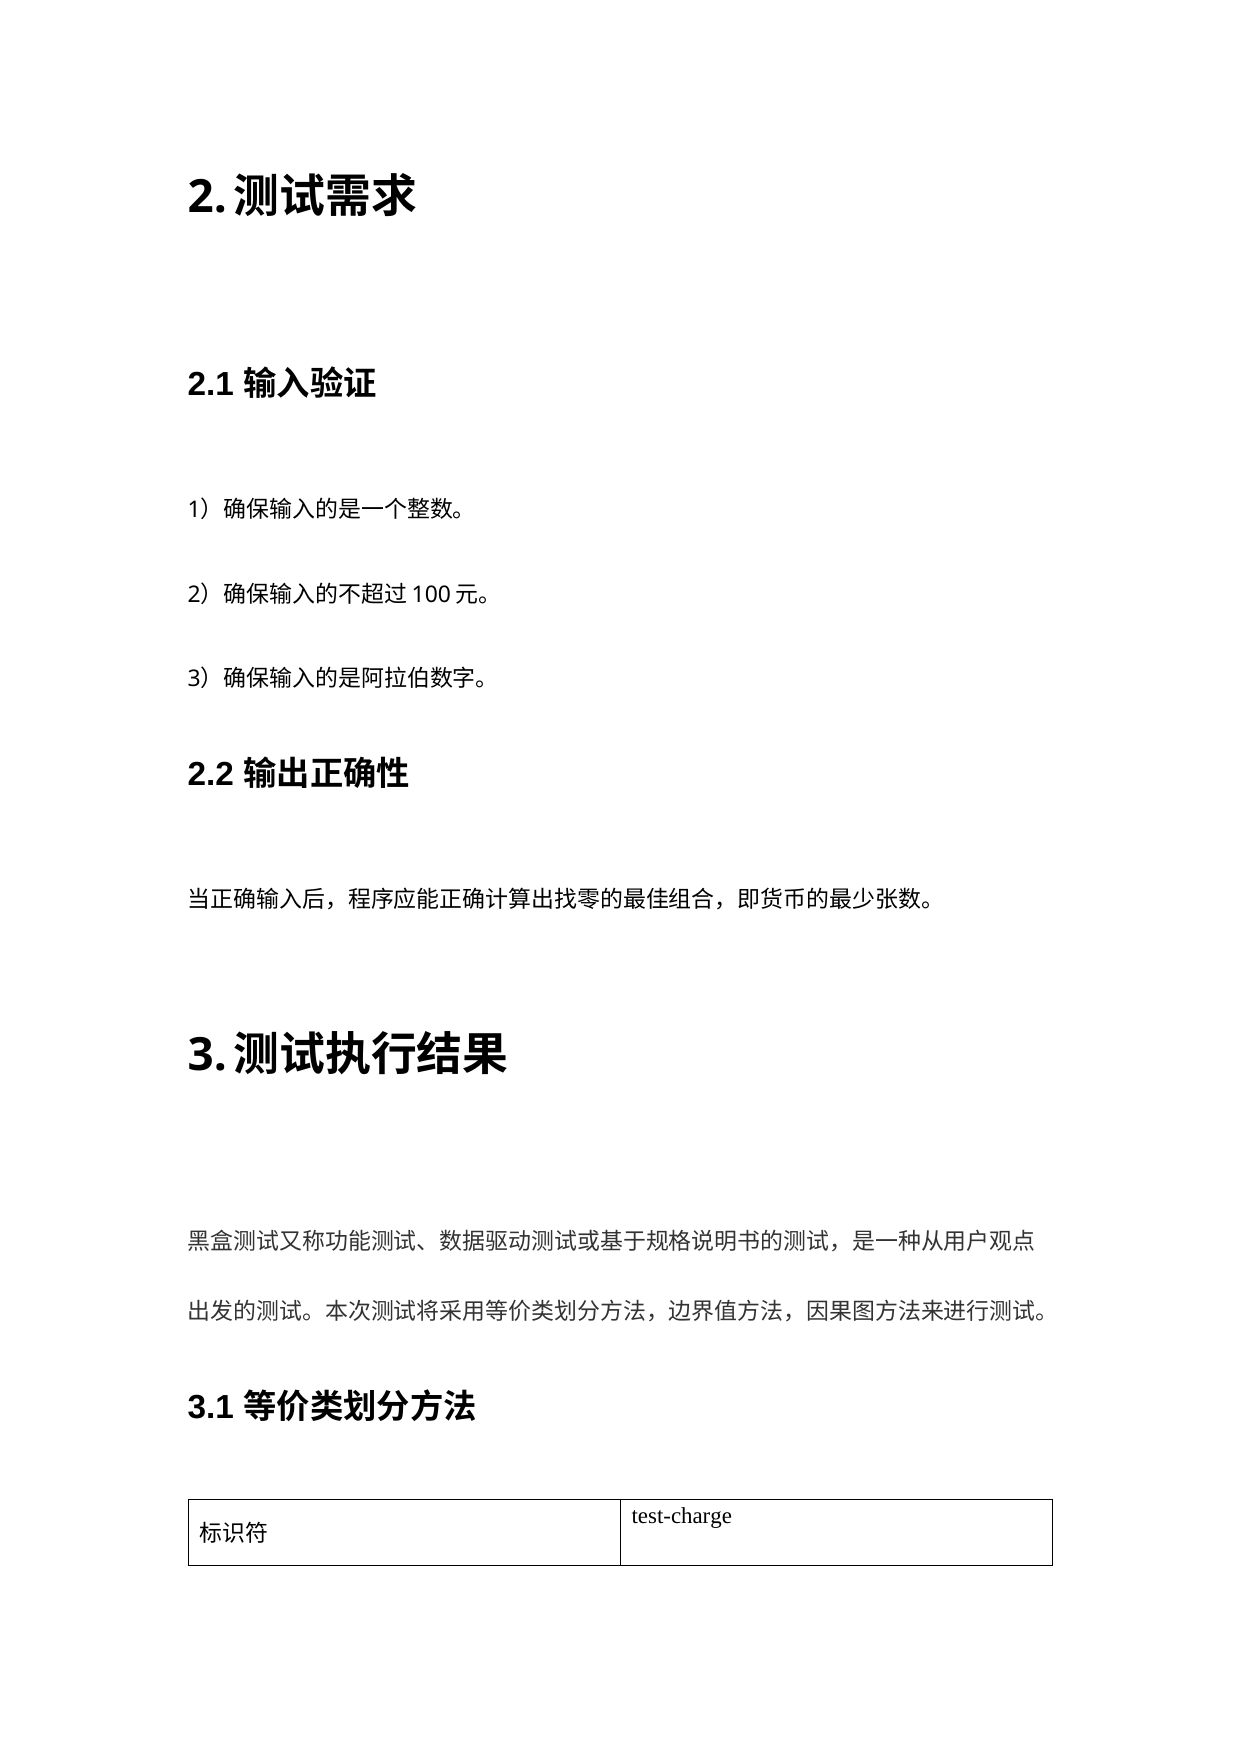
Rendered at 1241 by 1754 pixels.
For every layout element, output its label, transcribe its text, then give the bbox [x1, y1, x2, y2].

list 当正确输入后，程序应能正确计算出找零的最佳组合，即货币的最少张数。 [187, 865, 1053, 930]
text 1）确保输入的是一个整数。 [187, 475, 1053, 540]
table_header test-charge [621, 1500, 1052, 1564]
table_header 标识符 [189, 1500, 620, 1564]
subtitle 输入验证 [187, 349, 1053, 414]
subtitle 测试需求 [187, 162, 1053, 227]
text 2）确保输入的不超过100元。 [187, 560, 1053, 625]
subtitle 输出正确性 [187, 739, 1053, 804]
subtitle 测试执行结果 [187, 1020, 1053, 1085]
text 黑盒测试又称功能测试、数据驱动测试或基于规格说明书的测试，是一种从用户观点出发的测试。本次测试将采用等价类划分方法，边界值方法，因果图方法来进行测试。 [187, 1207, 1053, 1342]
text 3）确保输入的是阿拉伯数字。 [187, 644, 1053, 709]
subtitle 3.1 等价类划分方法 [187, 1372, 1053, 1437]
